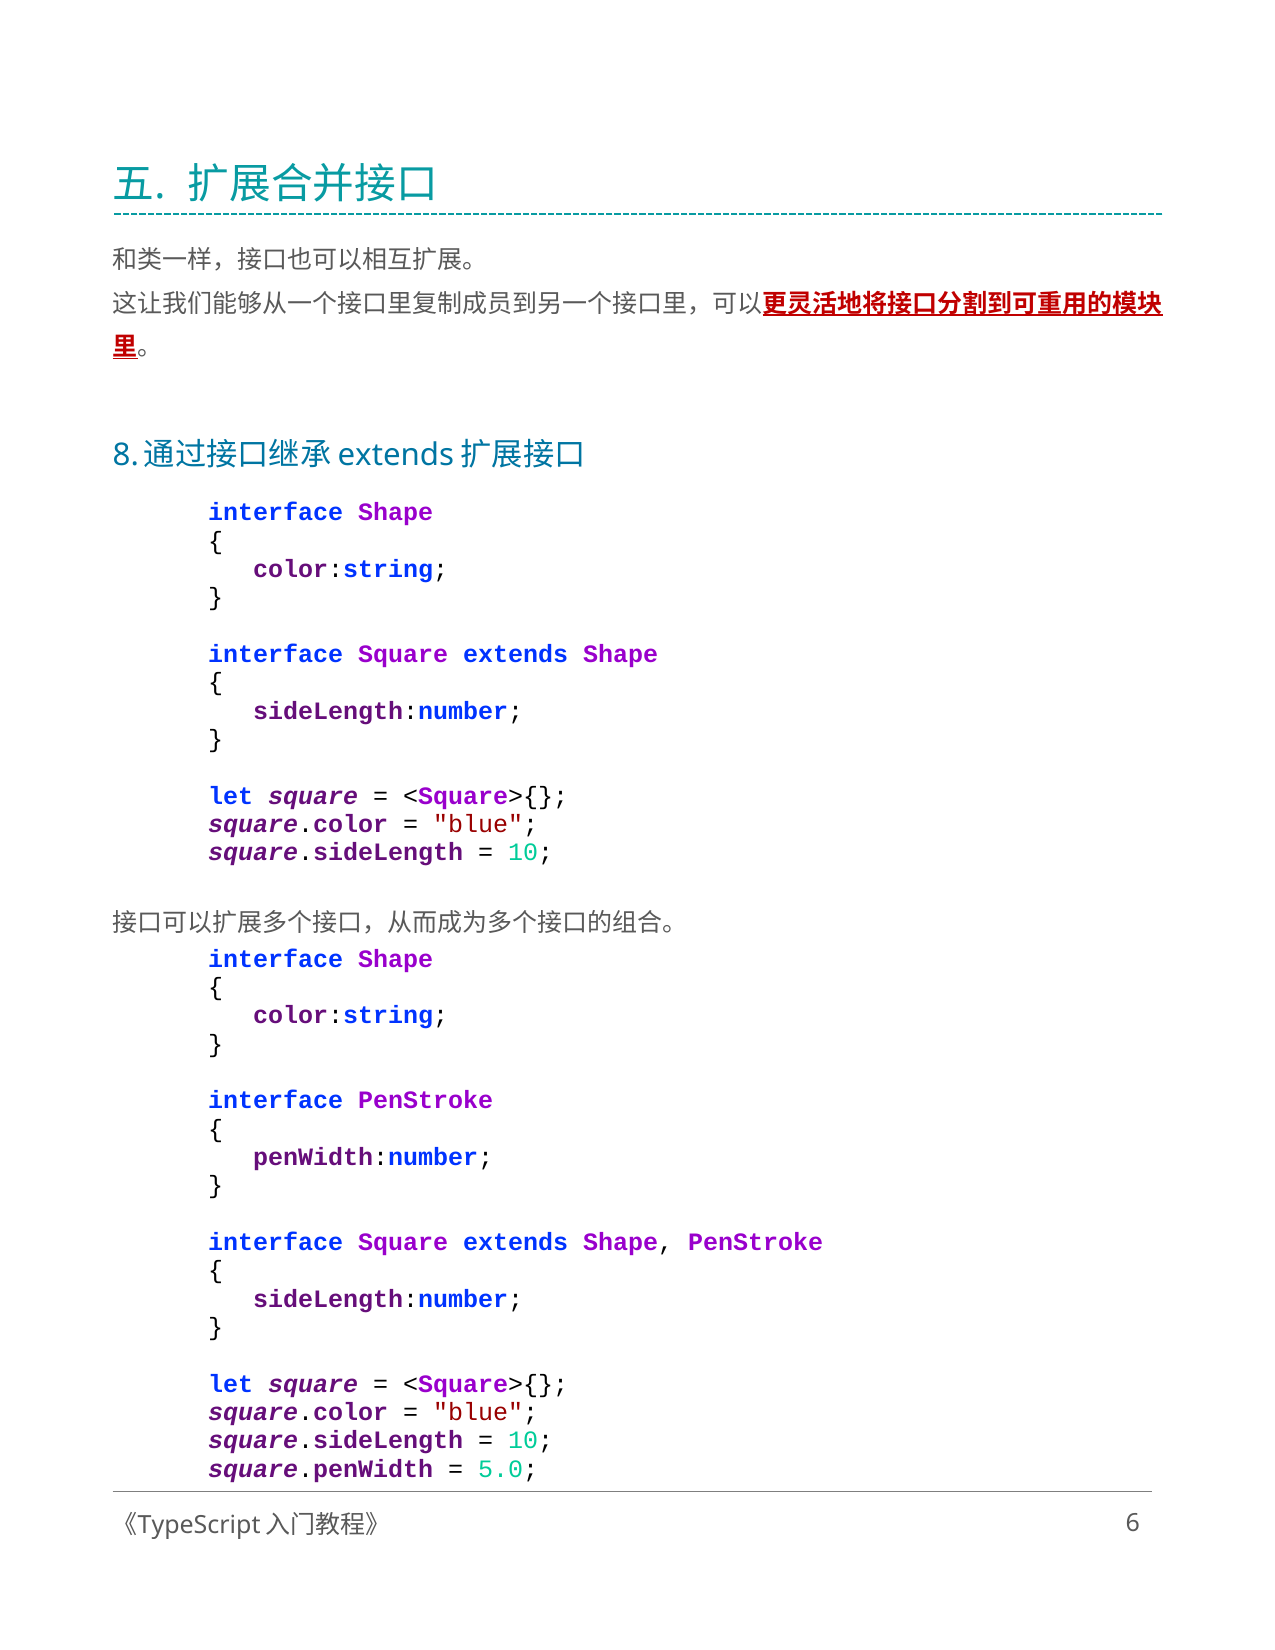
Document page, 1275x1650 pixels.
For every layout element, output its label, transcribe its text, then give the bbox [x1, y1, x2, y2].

text 接口可以扩展多个接口，从而成为多个接口的组合。 [112, 903, 1162, 939]
text interface Shape { color:string; } interface PenStroke { penWidth:number; } interface Square extends Shape, PenStroke { sideLength:number; } let square = <Square>{}; square.color = "blue"; square.sideLength = 10; square.penWidth = 5.0; [208, 946, 1162, 1484]
text interface Shape { color:string; } interface Square extends Shape { sideLength:number; } let square = <Square>{}; square.color = "blue"; square.sideLength = 10; [208, 500, 1162, 868]
text 和类一样，接口也可以相互扩展。 [112, 240, 1162, 276]
subtitle 扩展合并接口 [112, 150, 1162, 215]
text 这让我们能够从一个接口里复制成员到另一个接口里，可以更灵活地将接口分割到可重用的模块里。 [112, 283, 1162, 363]
subtitle 通过接口继承extends扩展接口 [112, 429, 1162, 475]
